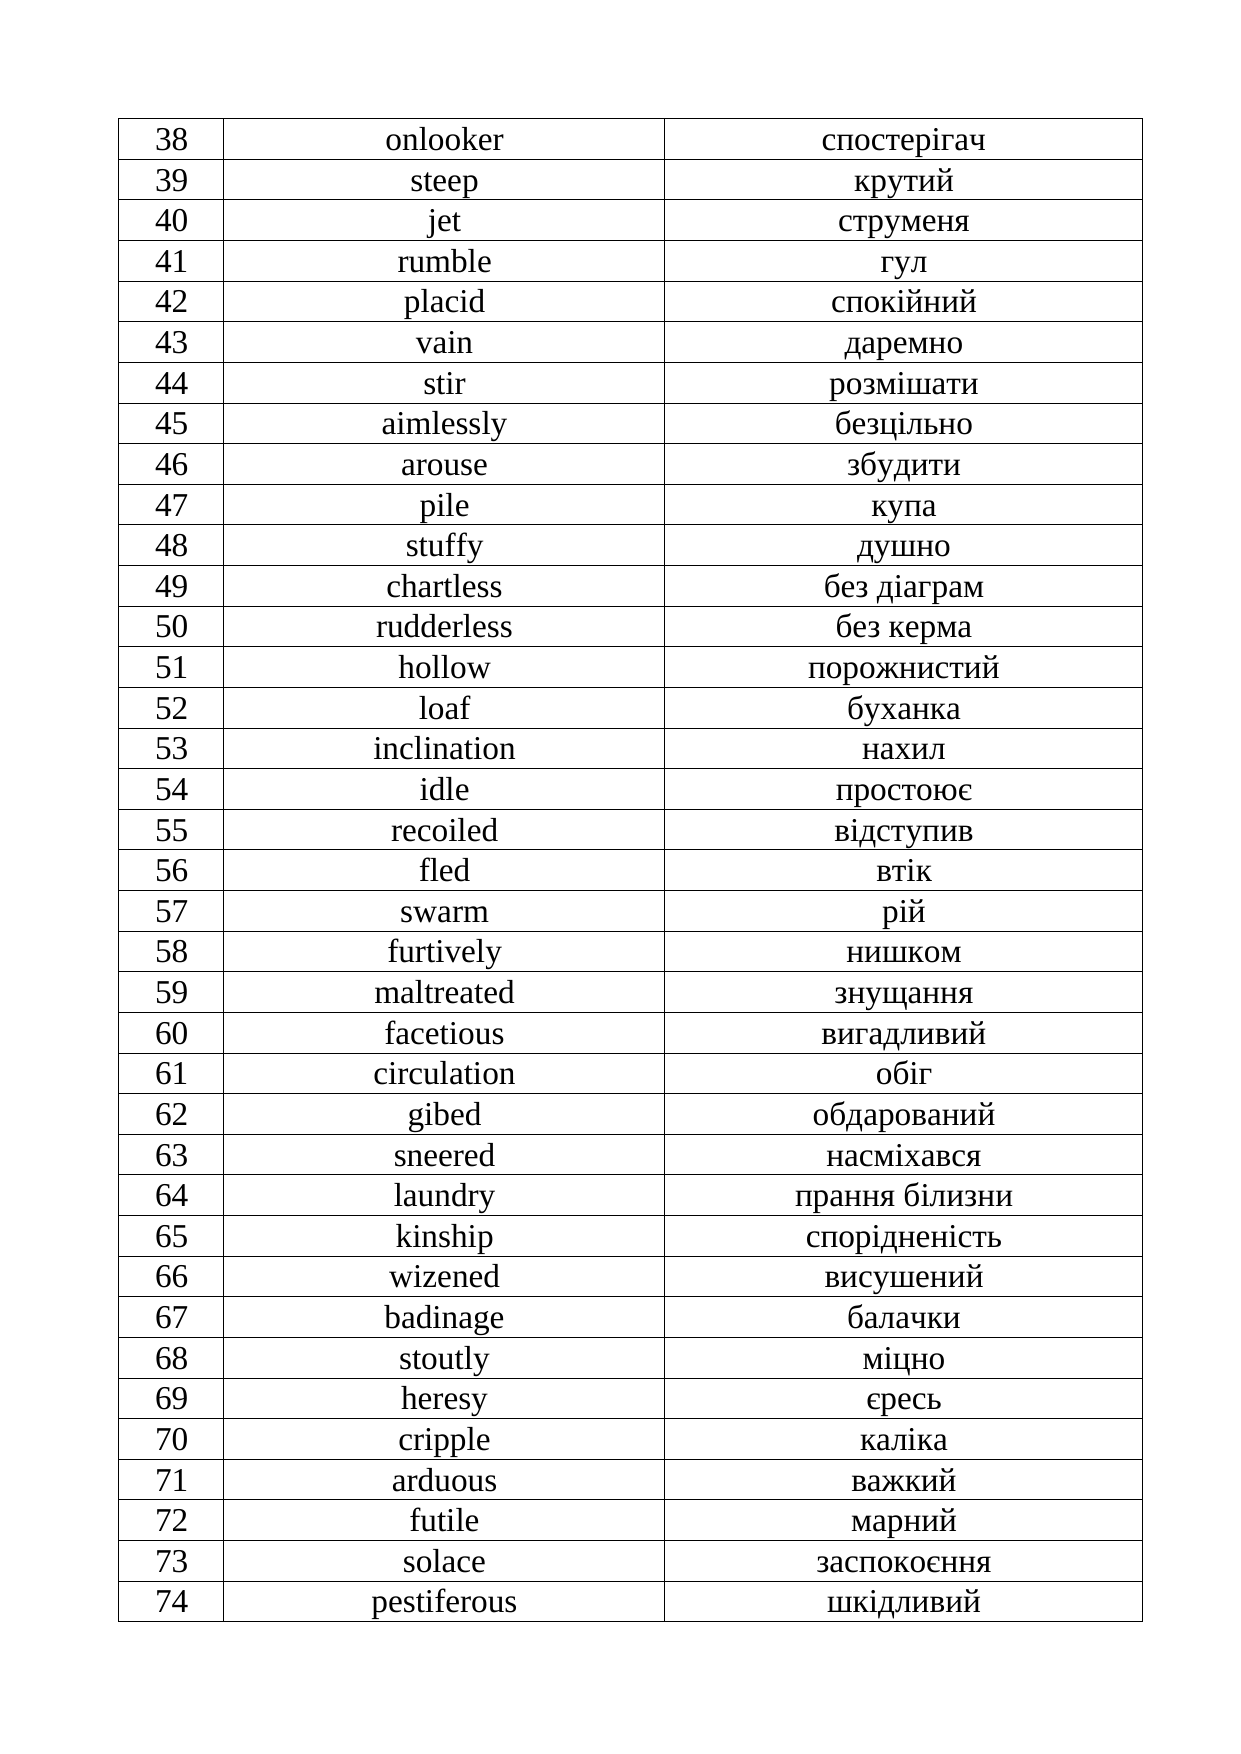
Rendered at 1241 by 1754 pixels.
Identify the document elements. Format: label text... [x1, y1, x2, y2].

table_cell stoutly [224, 1338, 664, 1377]
table_cell 69 [119, 1379, 223, 1418]
table_cell gibed [224, 1094, 664, 1134]
table_cell спокійний [665, 282, 1142, 321]
table_cell badinage [224, 1297, 664, 1337]
table_cell 44 [119, 363, 223, 402]
table_cell 56 [119, 850, 223, 890]
table_cell міцно [665, 1338, 1142, 1377]
table_cell знущання [665, 972, 1142, 1012]
table_cell 53 [119, 729, 223, 768]
table_cell 46 [119, 444, 223, 484]
table_cell 68 [119, 1338, 223, 1377]
table_cell rumble [224, 241, 664, 281]
table_cell 43 [119, 322, 223, 362]
table_cell 49 [119, 566, 223, 606]
table_cell каліка [665, 1419, 1142, 1459]
table_cell vain [224, 322, 664, 362]
table_cell 61 [119, 1054, 223, 1093]
table_cell stuffy [224, 525, 664, 565]
table_cell 48 [119, 525, 223, 565]
table_cell гул [665, 241, 1142, 281]
table_cell rudderless [224, 607, 664, 646]
table_cell recoiled [224, 810, 664, 849]
table_cell спостерігач [665, 119, 1142, 159]
table_cell 71 [119, 1460, 223, 1499]
table_cell без керма [665, 607, 1142, 646]
table_cell збудити [665, 444, 1142, 484]
table_cell обіг [665, 1054, 1142, 1093]
table_cell 39 [119, 160, 223, 199]
table_cell висушений [665, 1257, 1142, 1296]
table_cell 70 [119, 1419, 223, 1459]
table_cell cripple [224, 1419, 664, 1459]
table_cell onlooker [224, 119, 664, 159]
table_cell душно [665, 525, 1142, 565]
table_cell даремно [665, 322, 1142, 362]
table_cell спорідненість [665, 1216, 1142, 1256]
table_cell 72 [119, 1500, 223, 1540]
table_cell 59 [119, 972, 223, 1012]
table_cell arduous [224, 1460, 664, 1499]
table_cell 55 [119, 810, 223, 849]
table_cell sneered [224, 1135, 664, 1174]
table_cell inclination [224, 729, 664, 768]
table_cell fled [224, 850, 664, 890]
table_cell facetious [224, 1013, 664, 1052]
table_cell втік [665, 850, 1142, 890]
table_cell 63 [119, 1135, 223, 1174]
table_cell 57 [119, 891, 223, 931]
table_cell 66 [119, 1257, 223, 1296]
table_cell 40 [119, 200, 223, 240]
table_cell 58 [119, 932, 223, 971]
table_cell futile [224, 1500, 664, 1540]
table_cell обдарований [665, 1094, 1142, 1134]
table_cell буханка [665, 688, 1142, 727]
table_cell 60 [119, 1013, 223, 1052]
table_cell 65 [119, 1216, 223, 1256]
table_cell solace [224, 1541, 664, 1581]
table_cell заспокоєння [665, 1541, 1142, 1581]
table_cell відступив [665, 810, 1142, 849]
table_cell 42 [119, 282, 223, 321]
table_cell circulation [224, 1054, 664, 1093]
table_cell jet [224, 200, 664, 240]
table_cell прання білизни [665, 1175, 1142, 1215]
table_cell 67 [119, 1297, 223, 1337]
table_cell hollow [224, 647, 664, 687]
table_cell laundry [224, 1175, 664, 1215]
table_cell єресь [665, 1379, 1142, 1418]
table_cell балачки [665, 1297, 1142, 1337]
table_cell нишком [665, 932, 1142, 971]
table_cell stir [224, 363, 664, 402]
table_cell без діаграм [665, 566, 1142, 606]
table_cell рій [665, 891, 1142, 931]
table_cell maltreated [224, 972, 664, 1012]
table_cell pile [224, 485, 664, 524]
table_cell струменя [665, 200, 1142, 240]
table_cell arouse [224, 444, 664, 484]
table_cell шкідливий [665, 1582, 1142, 1621]
table_cell 64 [119, 1175, 223, 1215]
table_cell 74 [119, 1582, 223, 1621]
table_cell нахил [665, 729, 1142, 768]
table_cell loaf [224, 688, 664, 727]
table_cell безцільно [665, 404, 1142, 443]
table_cell 51 [119, 647, 223, 687]
table_cell aimlessly [224, 404, 664, 443]
table_cell kinship [224, 1216, 664, 1256]
table_cell розмішати [665, 363, 1142, 402]
table_cell 52 [119, 688, 223, 727]
table_cell swarm [224, 891, 664, 931]
table_cell крутий [665, 160, 1142, 199]
table_cell 50 [119, 607, 223, 646]
table_cell важкий [665, 1460, 1142, 1499]
table_cell heresy [224, 1379, 664, 1418]
table_cell насміхався [665, 1135, 1142, 1174]
table_cell 45 [119, 404, 223, 443]
table_cell простоює [665, 769, 1142, 809]
table_cell вигадливий [665, 1013, 1142, 1052]
table_cell idle [224, 769, 664, 809]
table_cell placid [224, 282, 664, 321]
table_cell furtively [224, 932, 664, 971]
table_cell 47 [119, 485, 223, 524]
table_cell pestiferous [224, 1582, 664, 1621]
table_cell wizened [224, 1257, 664, 1296]
table_cell марний [665, 1500, 1142, 1540]
table_cell порожнистий [665, 647, 1142, 687]
table_cell chartless [224, 566, 664, 606]
table_cell 73 [119, 1541, 223, 1581]
table_cell 38 [119, 119, 223, 159]
table_cell купа [665, 485, 1142, 524]
table_cell 41 [119, 241, 223, 281]
table_cell steep [224, 160, 664, 199]
table_cell 54 [119, 769, 223, 809]
table_cell 62 [119, 1094, 223, 1134]
